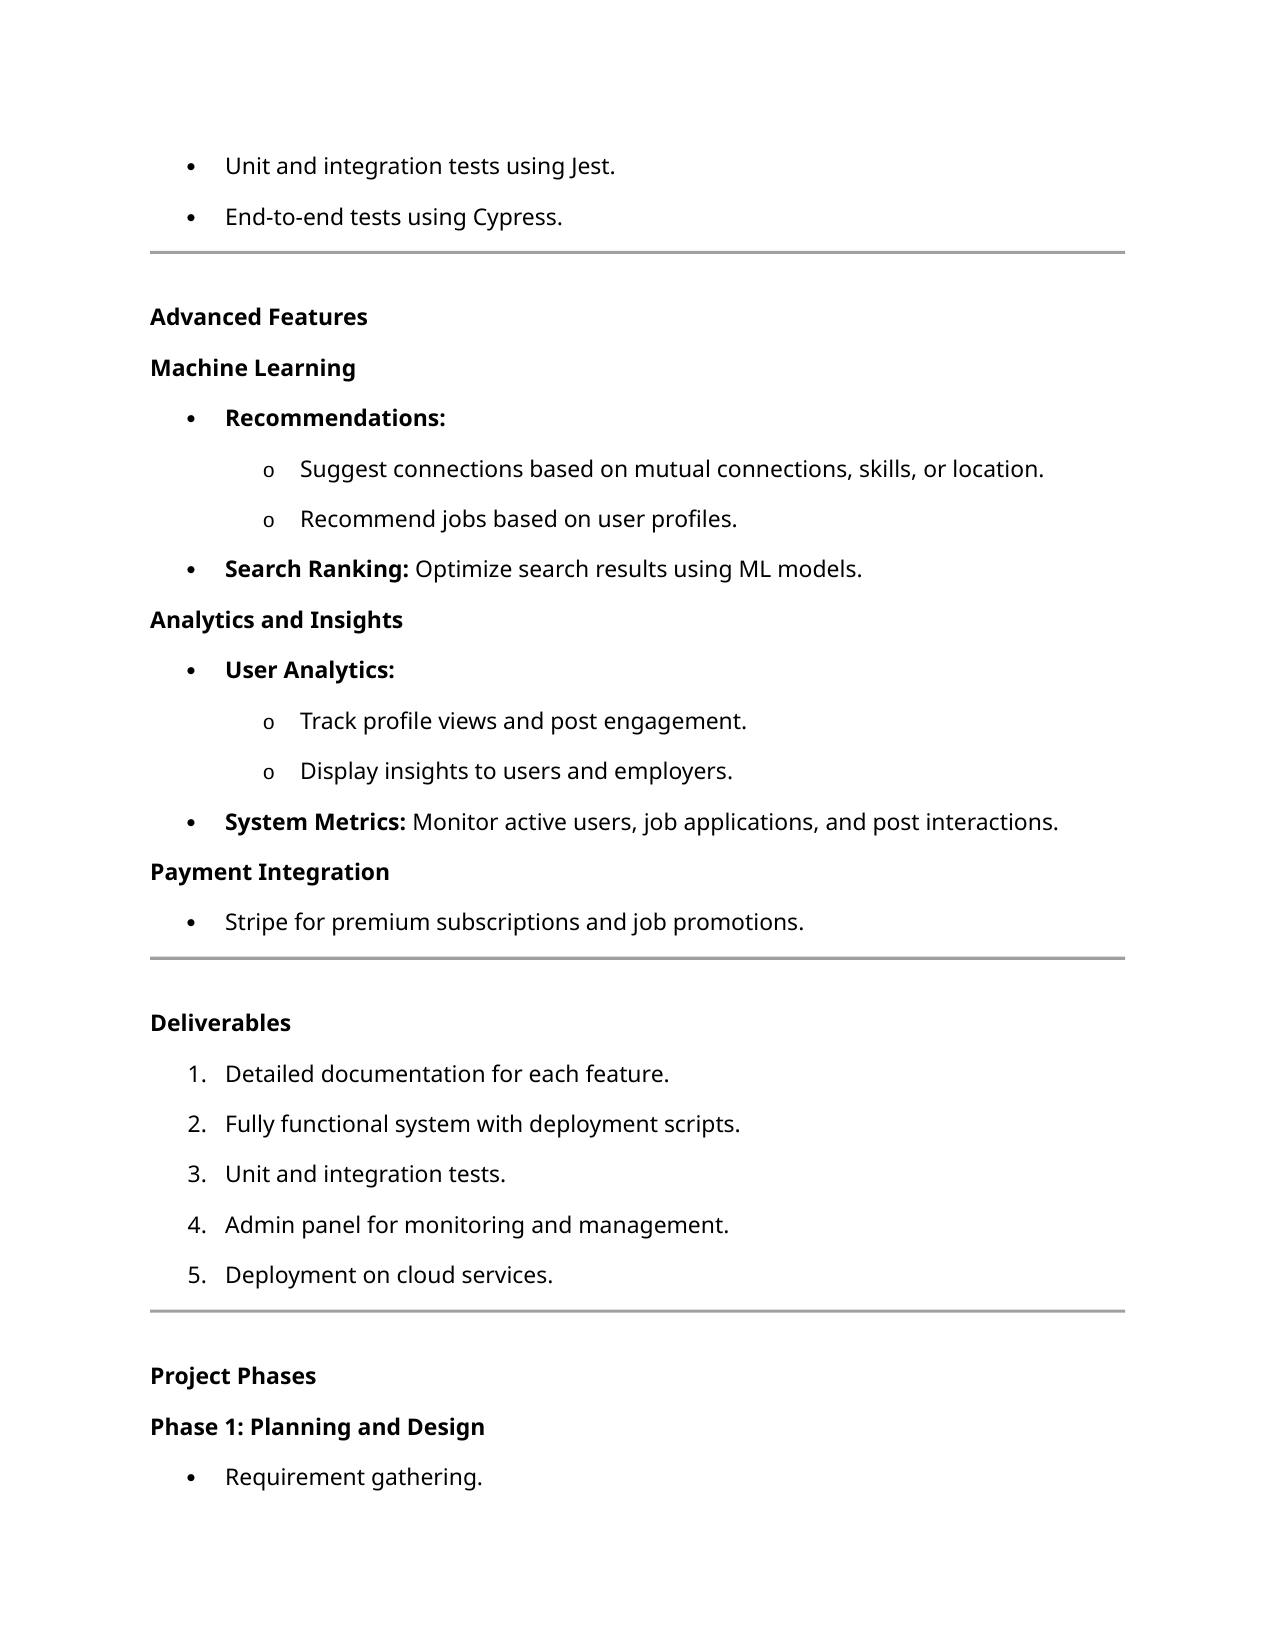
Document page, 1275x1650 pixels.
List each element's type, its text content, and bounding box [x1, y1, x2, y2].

list Unit and integration tests using Jest. [187, 150, 1125, 181]
list Display insights to users and employers. [262, 755, 1125, 786]
list Stripe for premium subscriptions and job promotions. [187, 906, 1125, 937]
list End-to-end tests using Cypress. [187, 200, 1125, 232]
text Deliverables [150, 1007, 1125, 1038]
text Advanced Features [150, 301, 1125, 332]
list Unit and integration tests. [187, 1158, 1125, 1189]
list System Metrics: Monitor active users, job applications, and post interactions. [187, 805, 1125, 837]
text Machine Learning [150, 352, 1125, 383]
text Analytics and Insights [150, 604, 1125, 635]
list Requirement gathering. [187, 1461, 1125, 1492]
list Track profile views and post engagement. [262, 704, 1125, 736]
list Recommend jobs based on user profiles. [262, 503, 1125, 534]
list Recommendations: [187, 402, 1125, 433]
text Phase 1: Planning and Design [150, 1410, 1125, 1442]
text Project Phases [150, 1360, 1125, 1391]
list Suggest connections based on mutual connections, skills, or location. [262, 452, 1125, 484]
list Fully functional system with deployment scripts. [187, 1108, 1125, 1139]
list Search Ranking: Optimize search results using ML models. [187, 553, 1125, 584]
list Admin panel for monitoring and management. [187, 1209, 1125, 1240]
list Detailed documentation for each feature. [187, 1057, 1125, 1089]
list User Analytics: [187, 654, 1125, 685]
text Payment Integration [150, 856, 1125, 887]
list Deployment on cloud services. [187, 1259, 1125, 1290]
